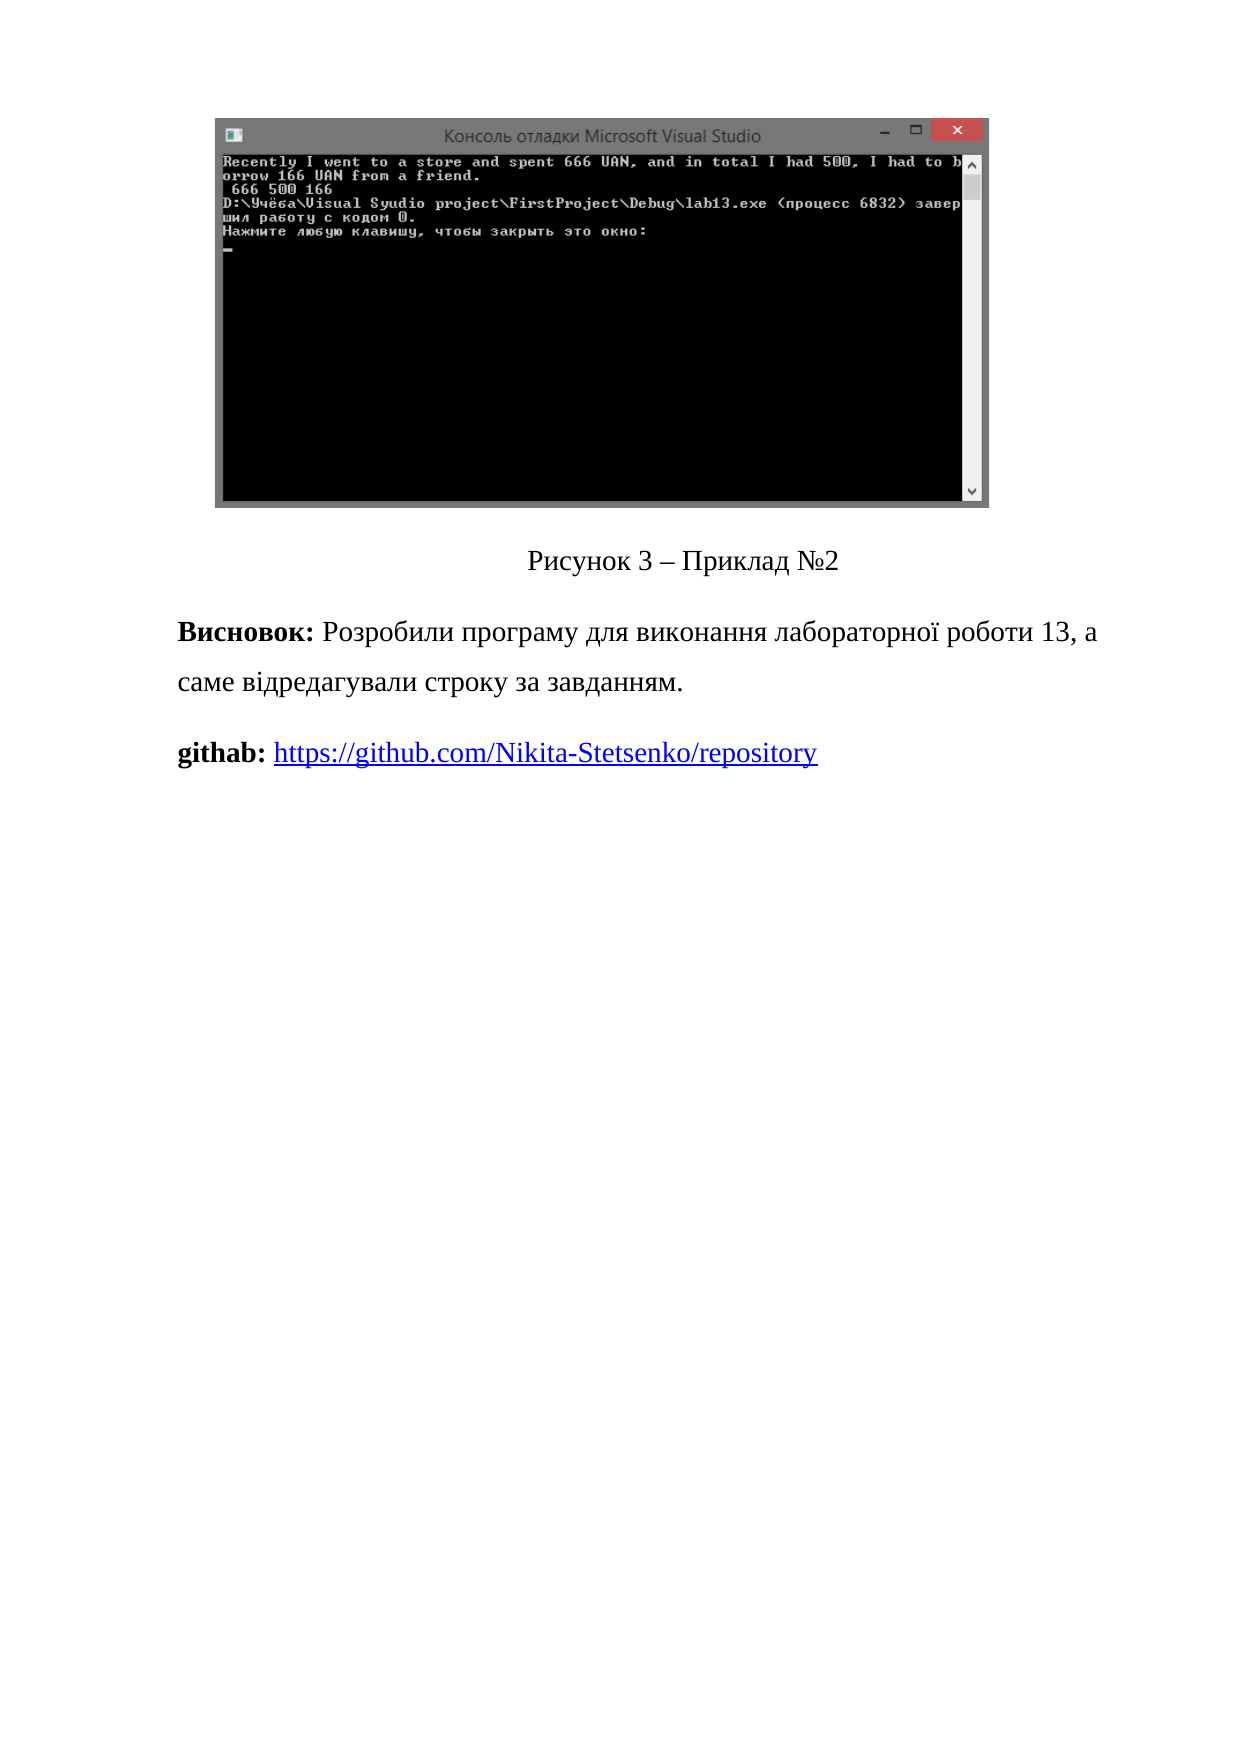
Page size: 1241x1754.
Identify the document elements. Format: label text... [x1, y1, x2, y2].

text Висновок: Розробили програму для виконання лабораторної роботи 13, а саме відредагували строку за завданням. [177, 614, 1152, 698]
picture [214, 118, 990, 508]
text githab: https://github.com/Nikita-Stetsenko/repository [177, 735, 1152, 769]
text Рисунок 3 – Приклад №2 [215, 543, 1152, 576]
